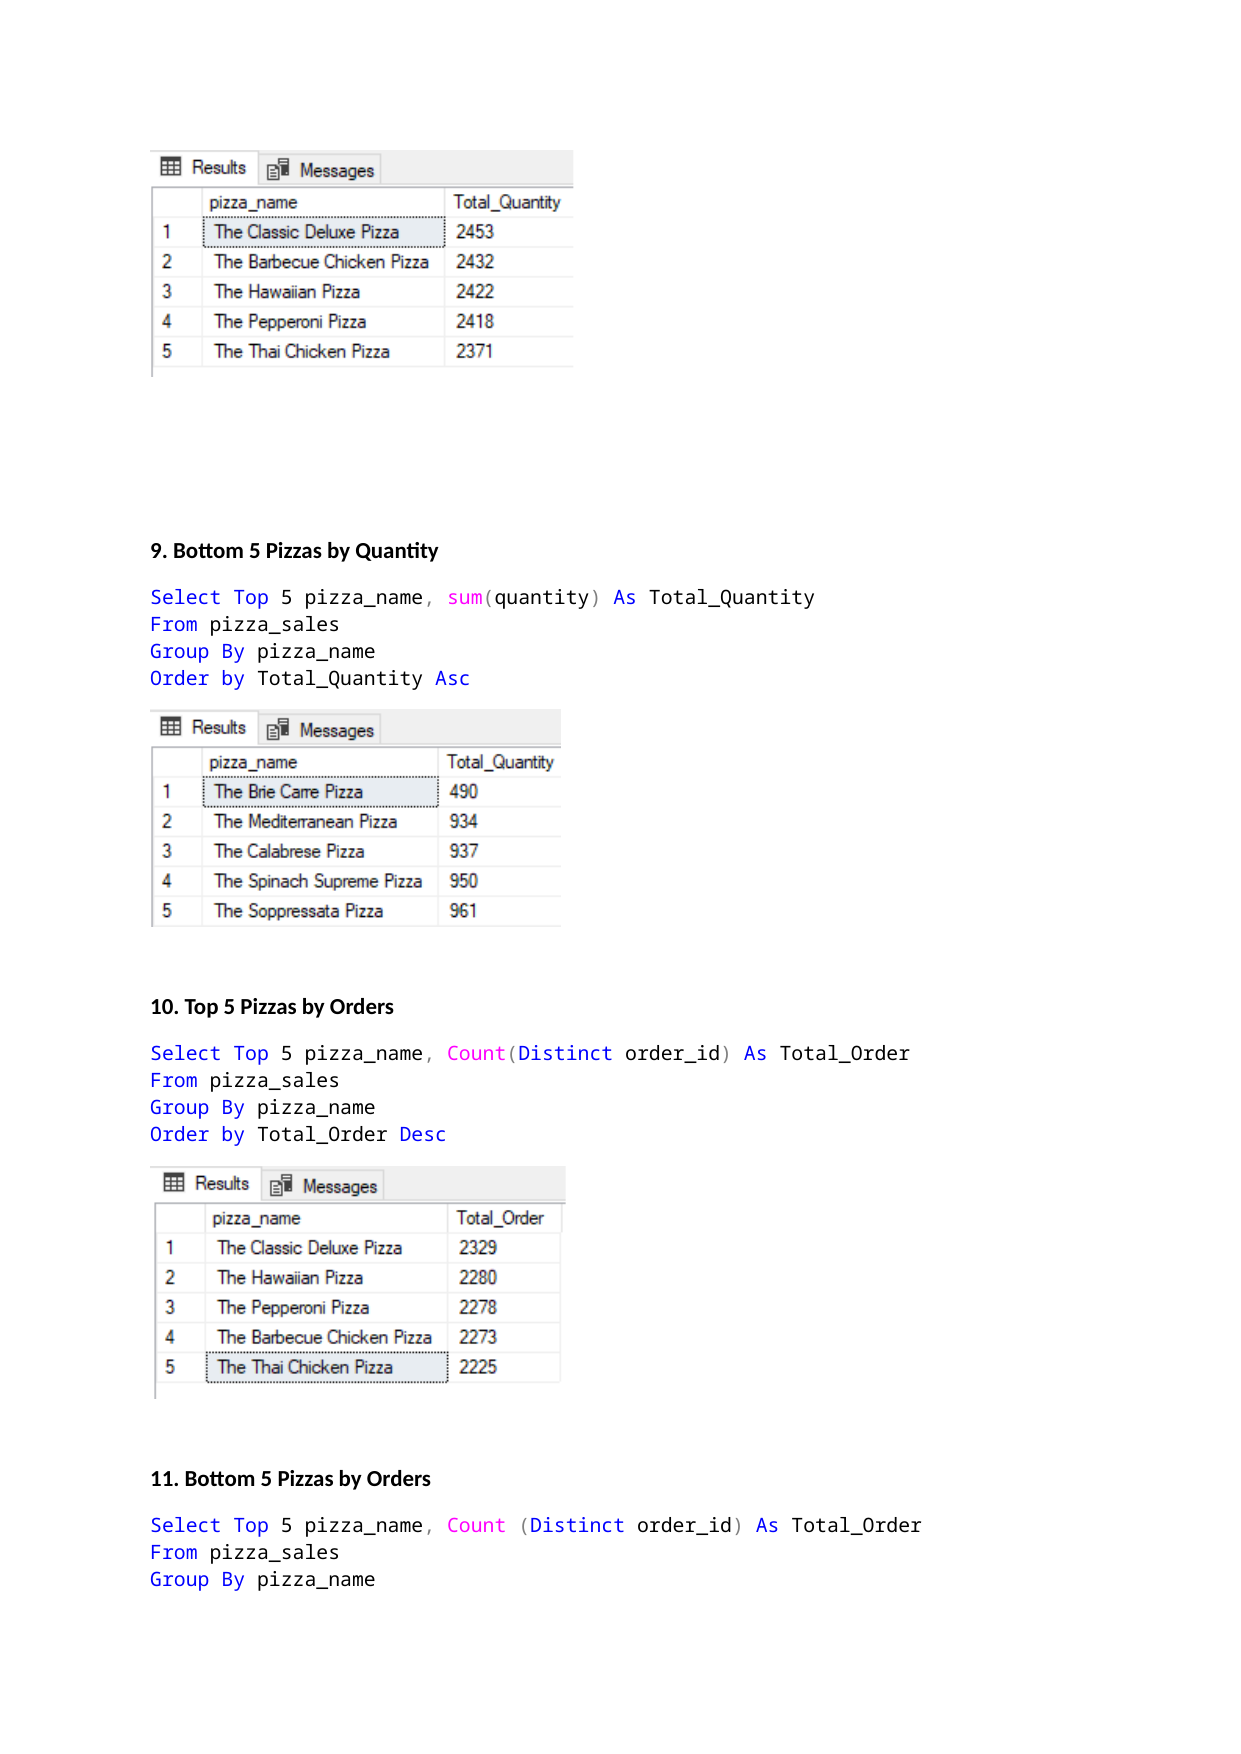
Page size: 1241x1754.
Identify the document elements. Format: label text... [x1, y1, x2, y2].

text Select Top 5 pizza_name, sum(quantity) As Total_Quantity [150, 583, 1090, 610]
text From pizza_sales [150, 1538, 1090, 1565]
text From pizza_sales [150, 1066, 1090, 1093]
text 9. Bottom 5 Pizzas by Quantity [150, 536, 1090, 564]
text Order by Total_Quantity Asc [150, 664, 1090, 691]
text Group By pizza_name [150, 1093, 1090, 1120]
text Group By pizza_name [150, 637, 1090, 664]
text Select Top 5 pizza_name, Count (Distinct order_id) As Total_Order [150, 1511, 1090, 1538]
picture [150, 150, 574, 377]
picture [150, 709, 561, 927]
text 11. Bottom 5 Pizzas by Orders [150, 1464, 1090, 1493]
text 10. Top 5 Pizzas by Orders [150, 992, 1090, 1021]
picture [150, 1166, 566, 1399]
text Group By pizza_name [150, 1565, 1090, 1592]
text Select Top 5 pizza_name, Count(Distinct order_id) As Total_Order [150, 1039, 1090, 1066]
text Order by Total_Order Desc [150, 1120, 1090, 1147]
text From pizza_sales [150, 610, 1090, 637]
